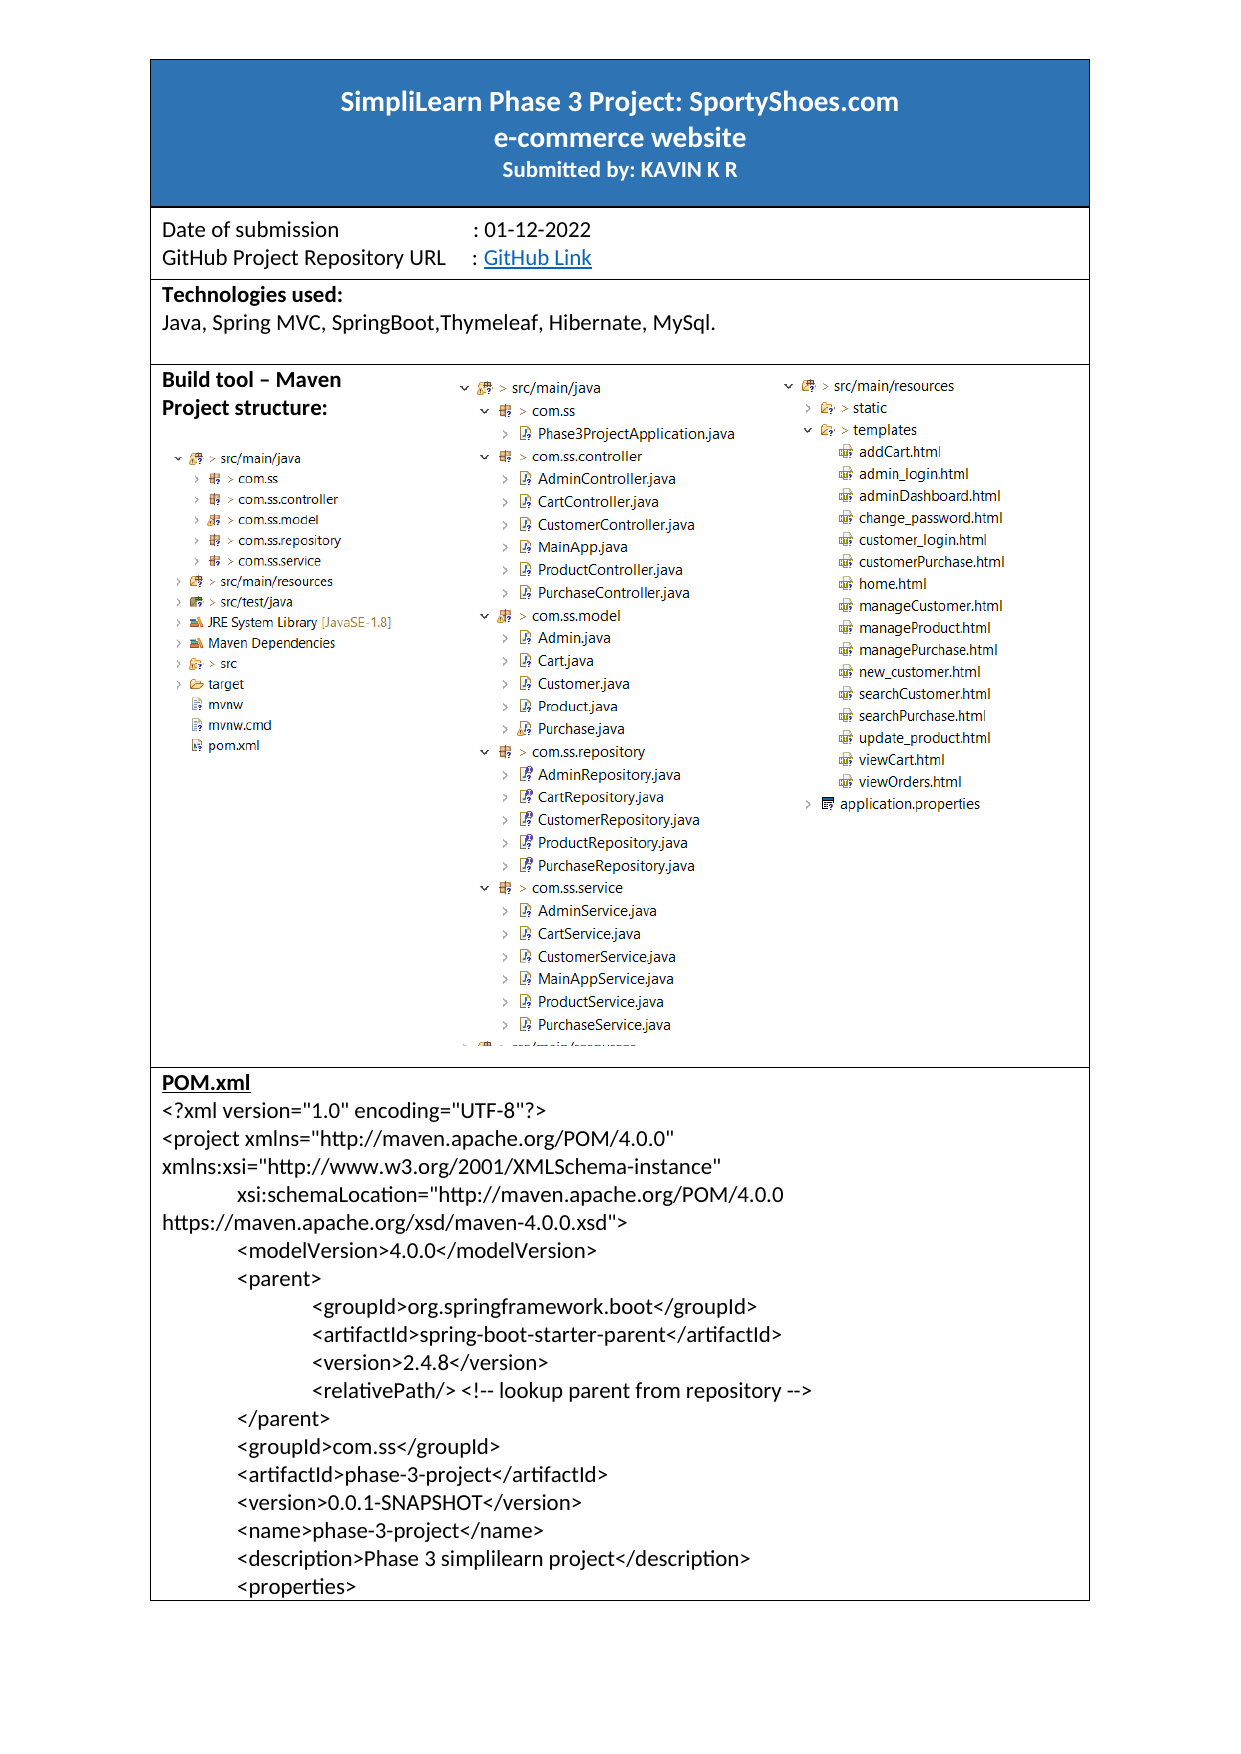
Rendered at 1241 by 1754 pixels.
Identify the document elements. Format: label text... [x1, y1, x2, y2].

table_cell Date of submission : 01-12-2022 GitHub Project Repository URL : GitHub Link [151, 208, 1089, 279]
table_header SimpliLearn Phase 3 Project: SportyShoes.com e-commerce website Submitted by: KAVIN K R [151, 60, 1089, 206]
table_cell Build tool – Maven Project structure: [151, 365, 1089, 1067]
picture [161, 449, 443, 756]
picture [782, 378, 1029, 815]
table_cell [151, 1068, 1089, 1600]
table_cell Technologies used: Java, Spring MVC, SpringBoot,Thymeleaf, Hibernate, MySql. [151, 280, 1089, 364]
picture [456, 376, 743, 1046]
